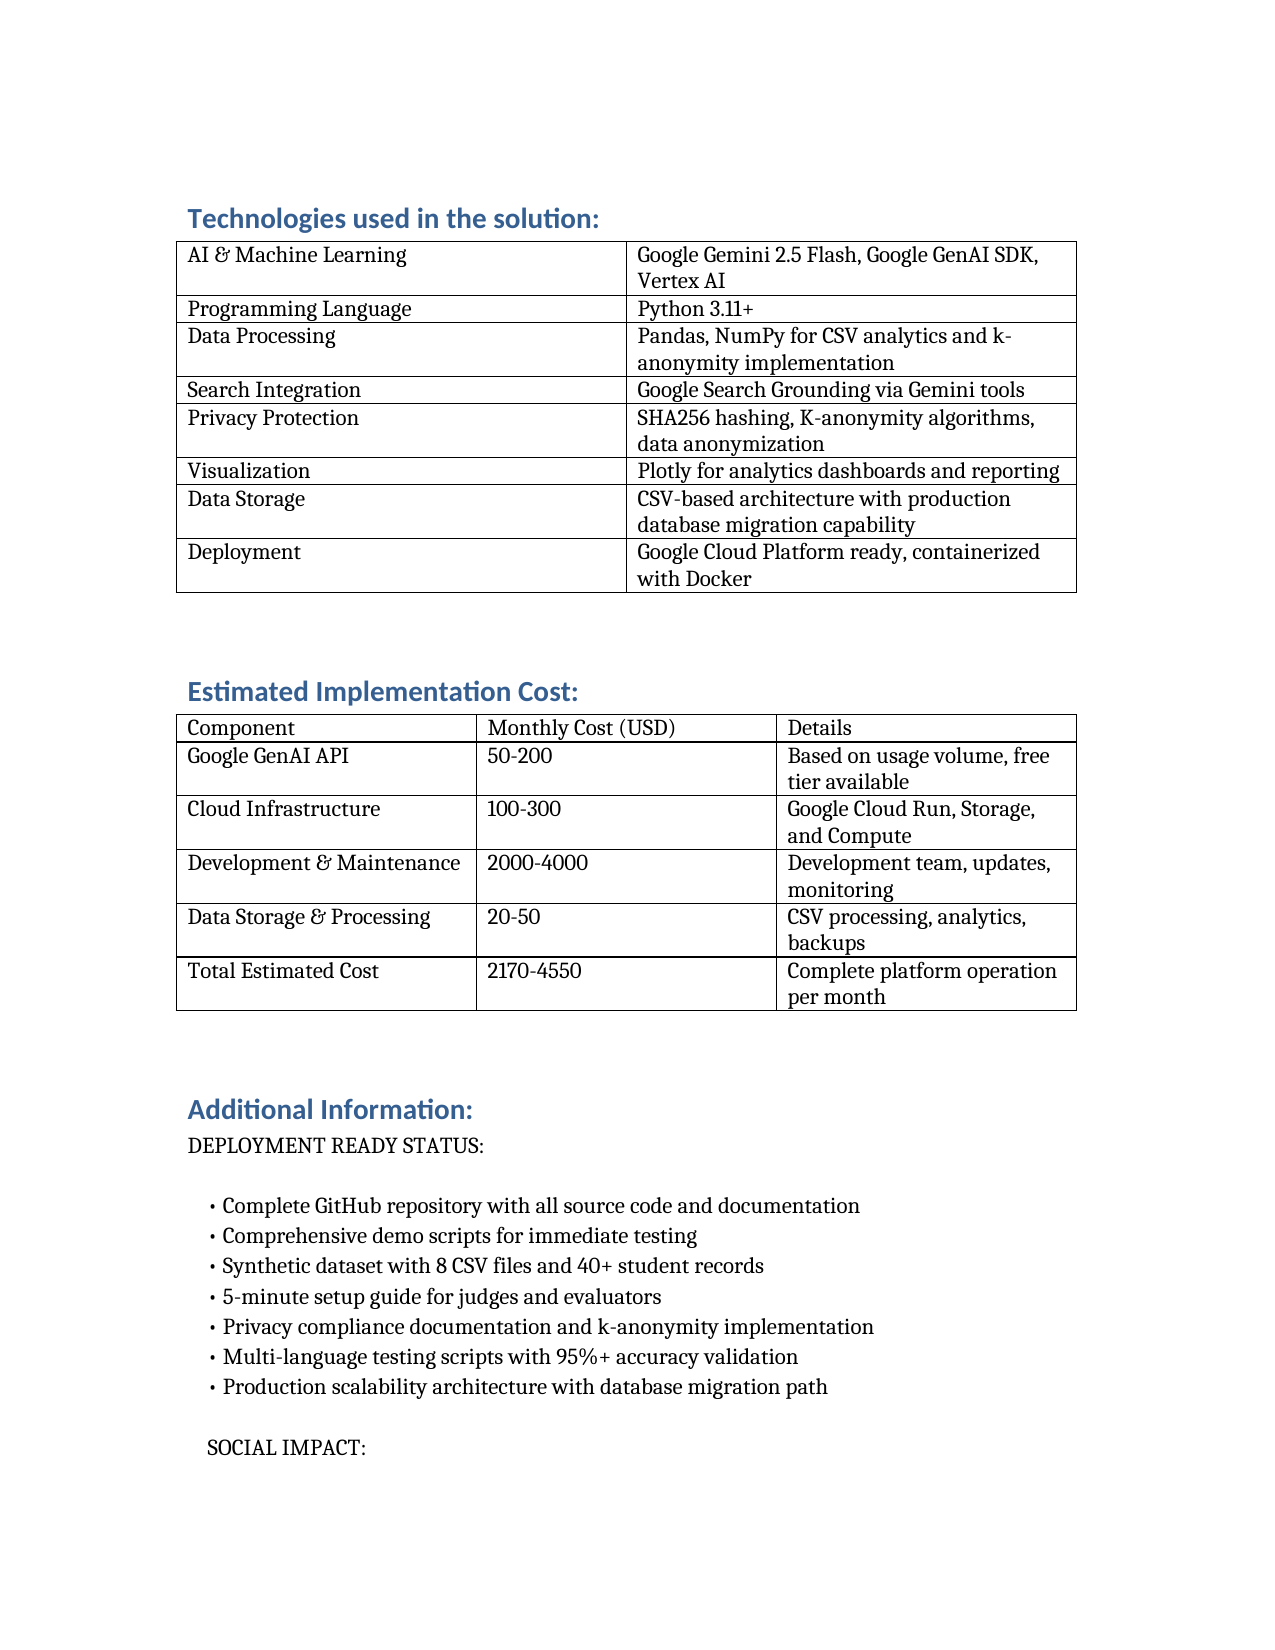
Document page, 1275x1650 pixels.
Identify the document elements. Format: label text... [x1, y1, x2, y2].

subtitle Additional Information: [187, 1091, 1087, 1127]
table_cell 100-300 [477, 796, 776, 849]
table_cell Python 3.11+ [627, 296, 1076, 322]
table_header Google Gemini 2.5 Flash, Google GenAI SDK, Vertex AI [627, 242, 1076, 295]
table_cell Google GenAI API [177, 743, 476, 795]
table_header Details [777, 715, 1076, 741]
table_cell Deployment [177, 539, 626, 592]
table_cell Total Estimated Cost [177, 958, 476, 1010]
table_cell Programming Language [177, 296, 626, 322]
subtitle Estimated Implementation Cost: [187, 673, 1087, 709]
table_cell Data Storage & Processing [177, 904, 476, 956]
table_cell Development team, updates, monitoring [777, 850, 1076, 903]
table_cell 50-200 [477, 743, 776, 795]
table_cell Based on usage volume, free tier available [777, 743, 1076, 795]
table_cell Search Integration [177, 377, 626, 403]
table_cell Data Processing [177, 323, 626, 376]
table_cell SHA256 hashing, K-anonymity algorithms, data anonymization [627, 404, 1076, 457]
table_cell Google Cloud Platform ready, containerized with Docker [627, 539, 1076, 592]
subtitle Technologies used in the solution: [187, 200, 1087, 236]
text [187, 1132, 1087, 1491]
table_cell Complete platform operation per month [777, 958, 1076, 1010]
table_cell 20-50 [477, 904, 776, 956]
table_cell Cloud Infrastructure [177, 796, 476, 849]
table_cell 2170-4550 [477, 958, 776, 1010]
table_cell Google Cloud Run, Storage, and Compute [777, 796, 1076, 849]
table_cell Google Search Grounding via Gemini tools [627, 377, 1076, 403]
table_cell CSV processing, analytics, backups [777, 904, 1076, 956]
table_header Component [177, 715, 476, 741]
table_cell CSV-based architecture with production database migration capability [627, 485, 1076, 538]
table_cell Data Storage [177, 485, 626, 538]
table_header AI & Machine Learning [177, 242, 626, 295]
table_cell Visualization [177, 458, 626, 484]
table_cell Plotly for analytics dashboards and reporting [627, 458, 1076, 484]
table_cell Privacy Protection [177, 404, 626, 457]
table_cell Pandas, NumPy for CSV analytics and k-anonymity implementation [627, 323, 1076, 376]
table_header Monthly Cost (USD) [477, 715, 776, 741]
table_cell Development & Maintenance [177, 850, 476, 903]
table_cell 2000-4000 [477, 850, 776, 903]
